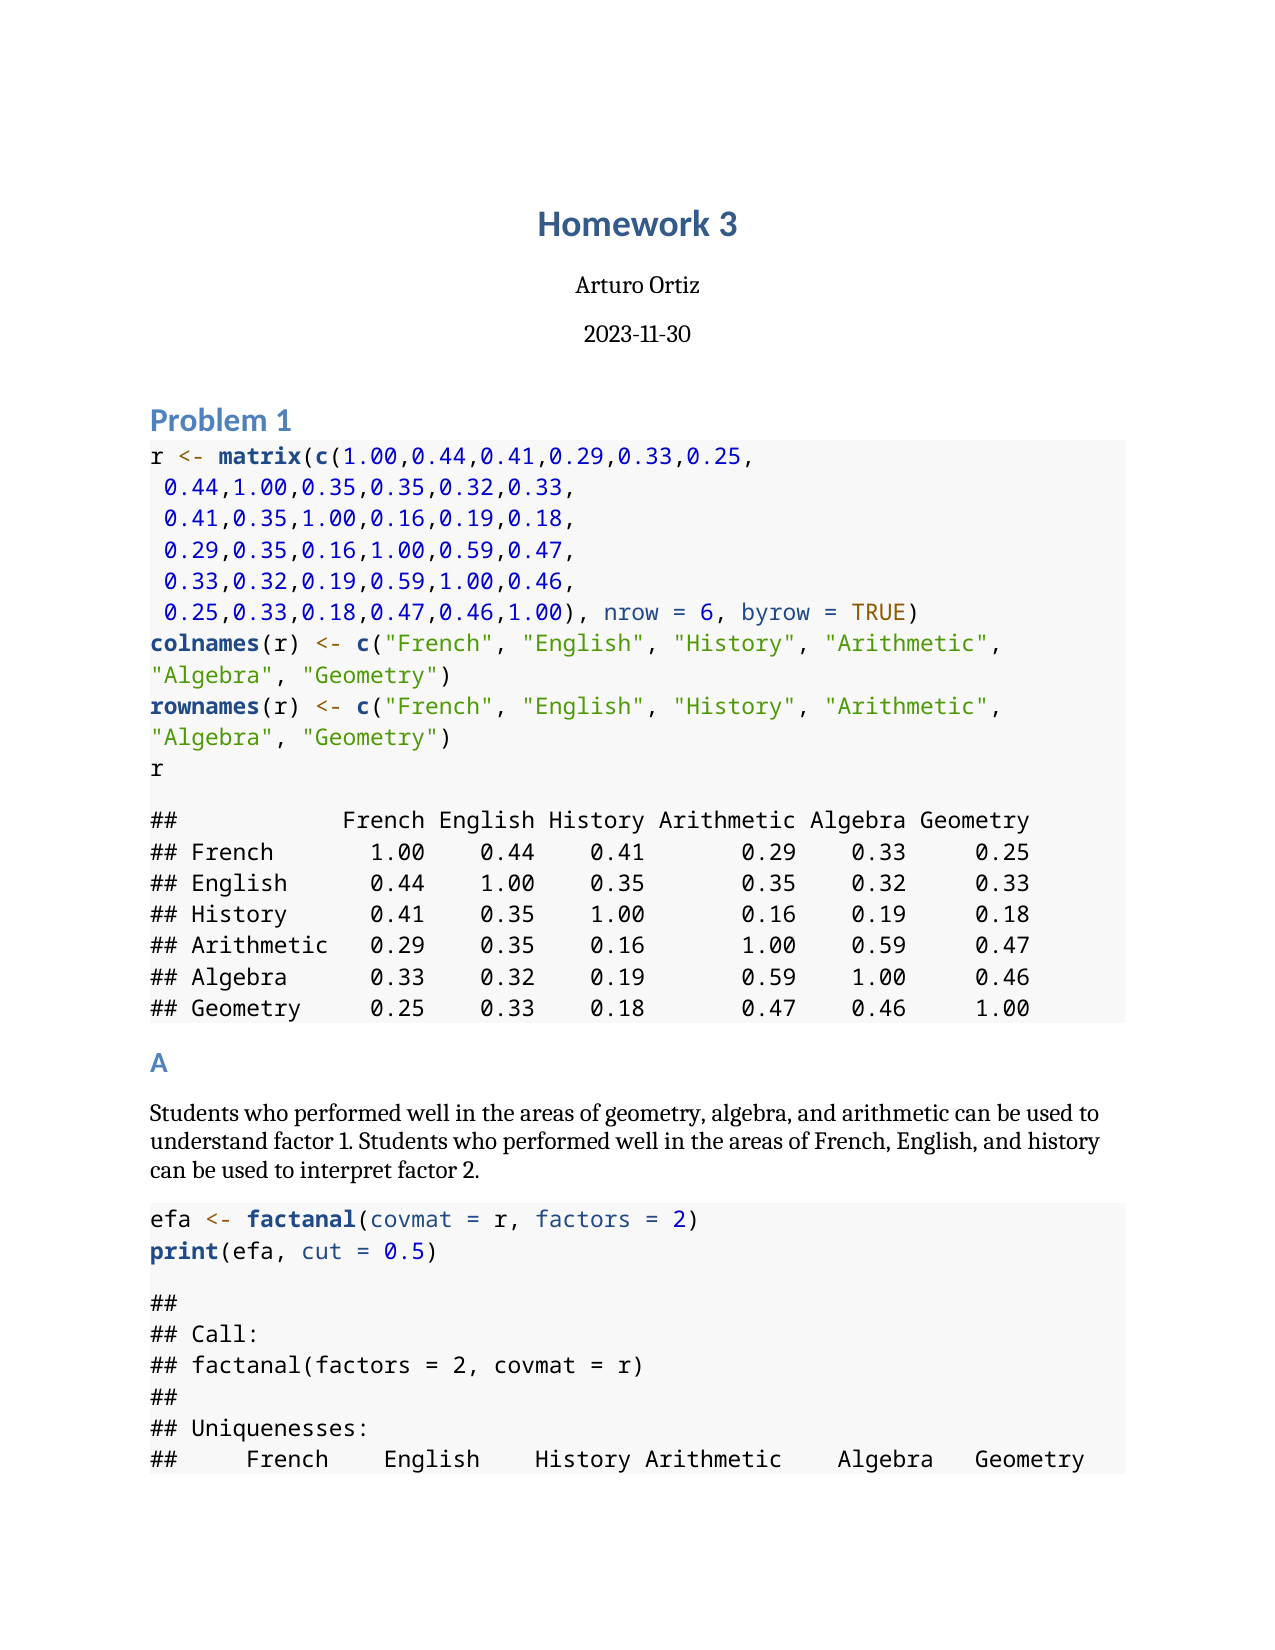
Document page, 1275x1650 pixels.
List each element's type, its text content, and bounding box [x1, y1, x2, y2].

text efa <- factanal(covmat = r, factors = 2) print(efa, cut = 0.5) [150, 1203, 1125, 1266]
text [150, 1287, 1125, 1474]
title Homework 3 [150, 200, 1125, 246]
text ## French English History Arithmetic Algebra Geometry ## French 1.00 0.44 0.41 0.29 0.33 0.25 ## English 0.44 1.00 0.35 0.35 0.32 0.33 ## History 0.41 0.35 1.00 0.16 0.19 0.18 ## Arithmetic 0.29 0.35 0.16 1.00 0.59 0.47 ## Algebra 0.33 0.32 0.19 0.59 1.00 0.46 ## Geometry 0.25 0.33 0.18 0.47 0.46 1.00 [150, 804, 1125, 1023]
text Students who performed well in the areas of geometry, algebra, and arithmetic can be used to understand factor 1. Students who performed well in the areas of French, English, and history can be used to interpret factor 2. [150, 1098, 1125, 1185]
text 2023-11-30 [150, 320, 1125, 349]
text r <- matrix(c(1.00,0.44,0.41,0.29,0.33,0.25, 0.44,1.00,0.35,0.35,0.32,0.33, 0.41,0.35,1.00,0.16,0.19,0.18, 0.29,0.35,0.16,1.00,0.59,0.47, 0.33,0.32,0.19,0.59,1.00,0.46, 0.25,0.33,0.18,0.47,0.46,1.00), nrow = 6, byrow = TRUE) colnames(r) <- c("French", "English", "History", "Arithmetic", "Algebra", "Geometry") rownames(r) <- c("French", "English", "History", "Arithmetic", "Algebra", "Geometry") r [150, 440, 1125, 784]
text Arturo Ortiz [150, 271, 1125, 299]
subtitle Problem 1 [150, 399, 1125, 440]
subtitle A [150, 1044, 1125, 1080]
